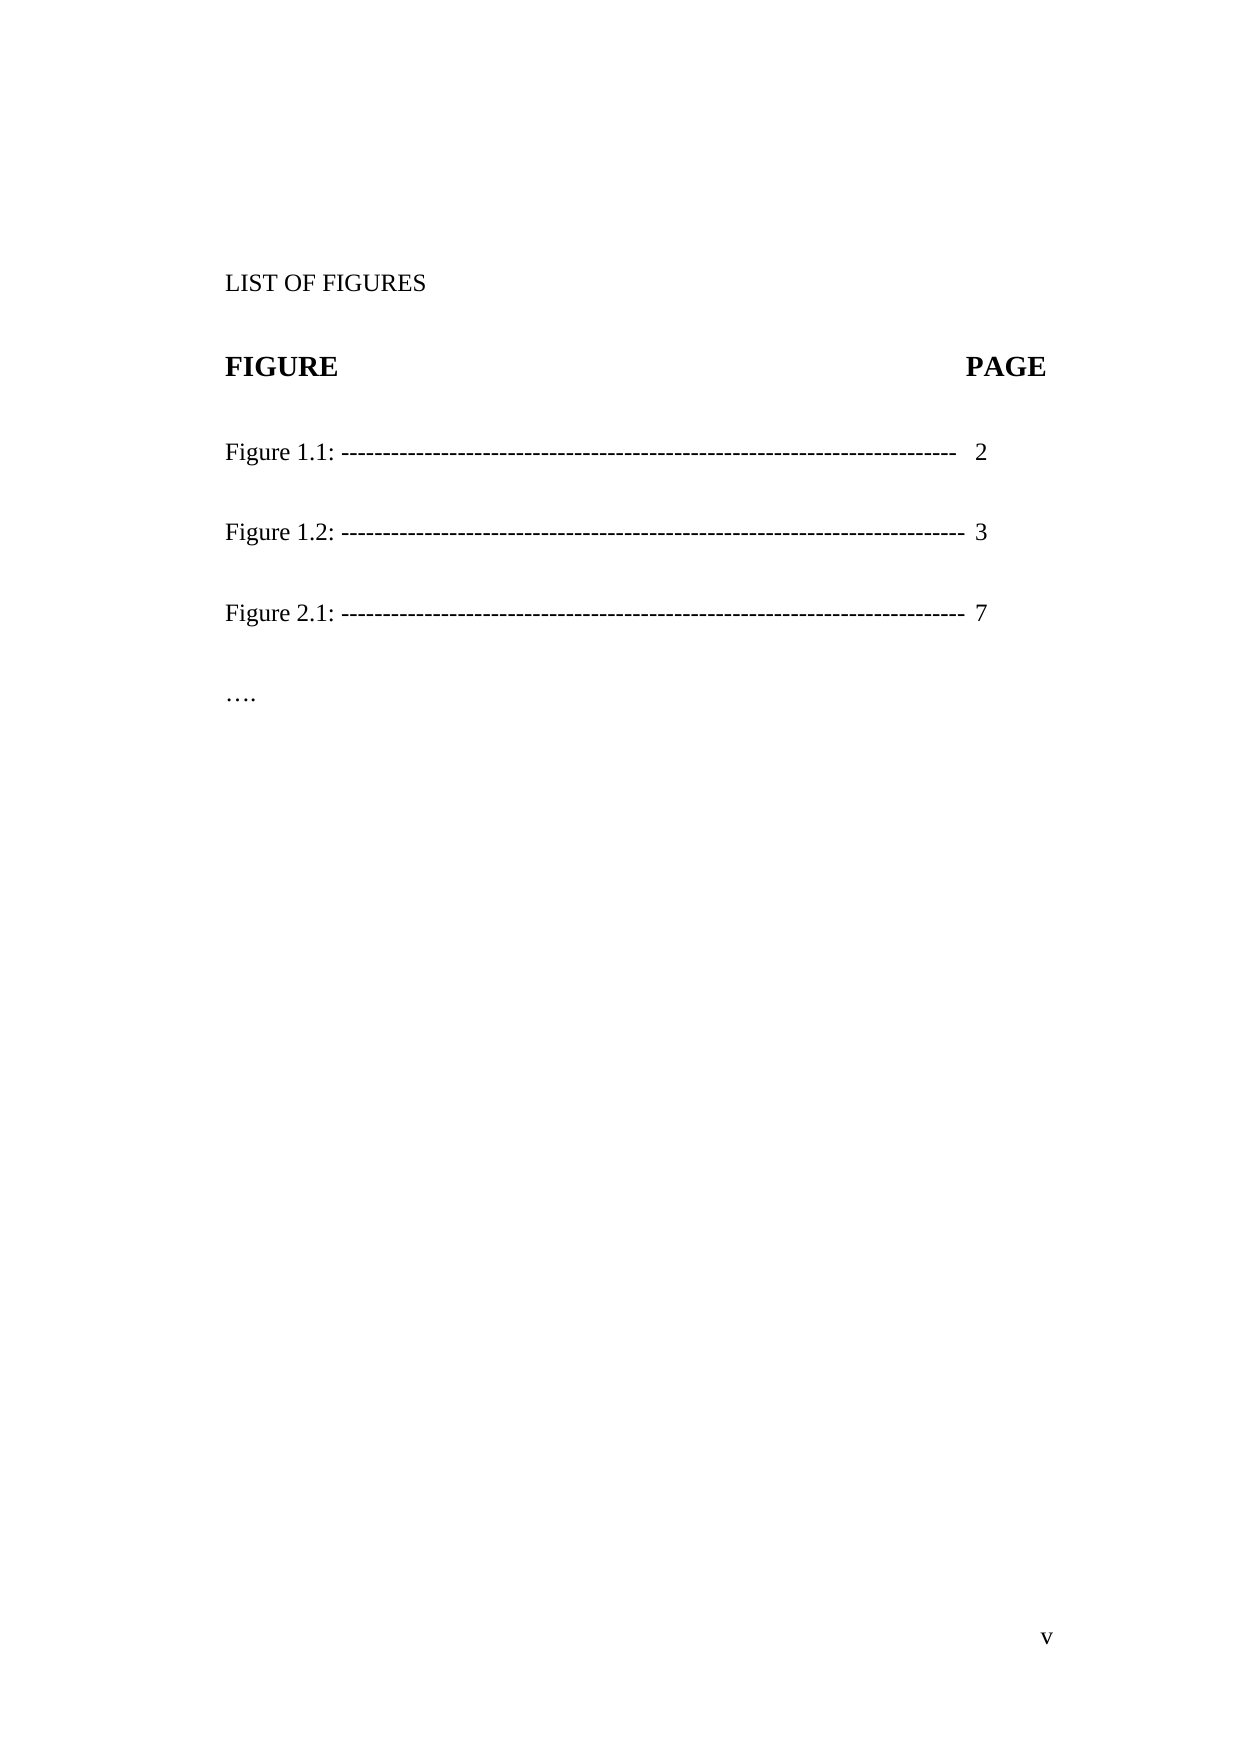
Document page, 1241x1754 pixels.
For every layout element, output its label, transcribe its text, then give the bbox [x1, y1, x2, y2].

text Figure 1.2: --------------------------------------------------------------------------- 3 [225, 517, 1053, 546]
text Figure 2.1: --------------------------------------------------------------------------- 7 [225, 598, 1053, 627]
text …. [225, 678, 1053, 707]
text LIST OF FIGURES [225, 268, 1053, 297]
text Figure 1.1: -------------------------------------------------------------------------- 2 [225, 437, 1053, 465]
text FIGURE PAGE [225, 349, 1053, 382]
